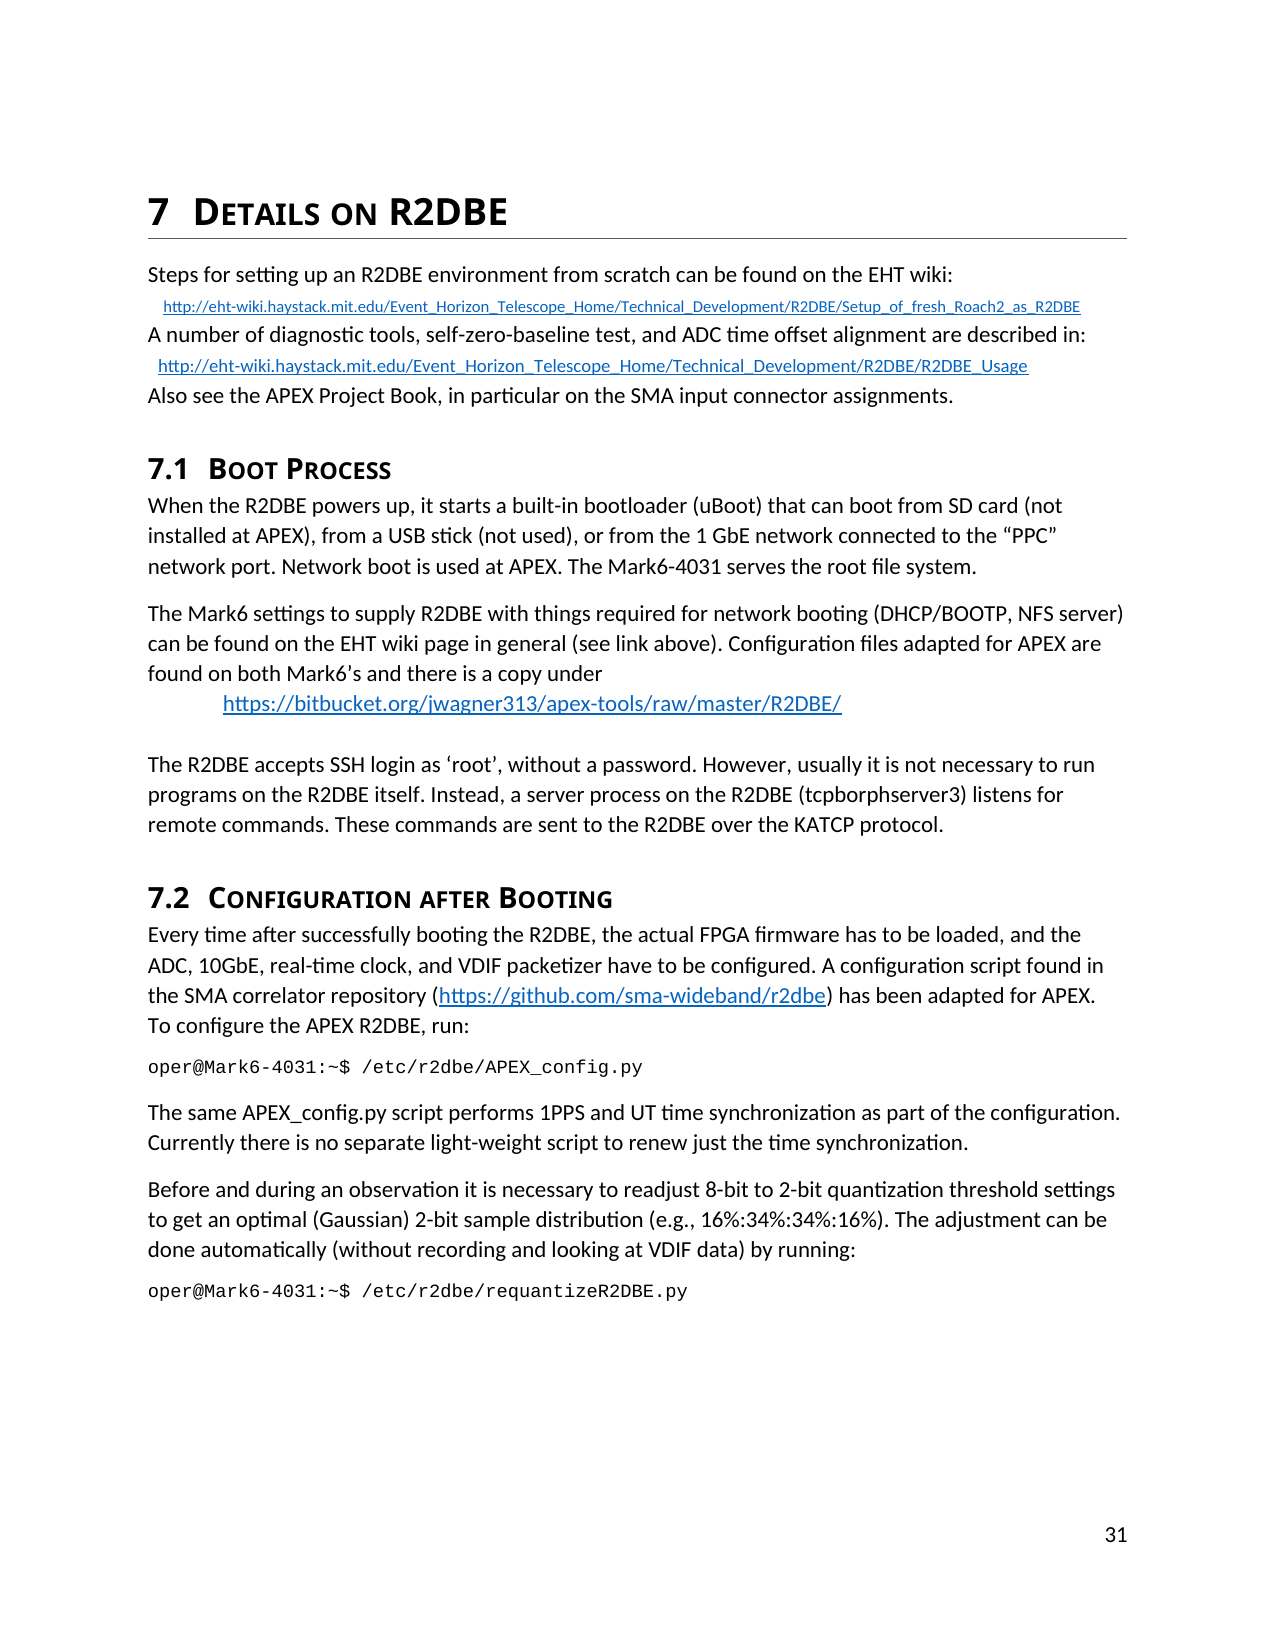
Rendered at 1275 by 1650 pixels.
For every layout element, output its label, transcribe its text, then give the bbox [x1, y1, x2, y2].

text oper@Mark6-4031:~$ /etc/r2dbe/requantizeR2DBE.py [148, 1282, 1127, 1303]
text When the R2DBE powers up, it starts a built-in bootloader (uBoot) that can boot from SD card (not installed at APEX), from a USB stick (not used), or from the 1 GbE network connected to the “PPC” network port. Network boot is used at APEX. The Mark6-4031 serves the root file system. [148, 491, 1127, 580]
text Steps for setting up an R2DBE environment from scratch can be found on the EHT wiki: http://eht-wiki.haystack.mit.edu/Event_Horizon_Telescope_Home/Technical_Development/R2DBE/Setup_of_fresh_Roach2_as_R2DBE A number of diagnostic tools, self-zero-baseline test, and ADC time offset alignment are described in: http://eht-wiki.haystack.mit.edu/Event_Horizon_Telescope_Home/Technical_Development/R2DBE/R2DBE_Usage Also see the APEX Project Book, in particular on the SMA input connector assignments. [148, 260, 1127, 409]
subtitle Configuration after Booting [148, 878, 1127, 917]
text Every time after successfully booting the R2DBE, the actual FPGA firmware has to be loaded, and the ADC, 10GbE, real-time clock, and VDIF packetizer have to be configured. A configuration script found in the SMA correlator repository (https://github.com/sma-wideband/r2dbe) has been adapted for APEX. To configure the APEX R2DBE, run: [148, 921, 1127, 1039]
text The Mark6 settings to supply R2DBE with things required for network booting (DHCP/BOOTP, NFS server) can be found on the EHT wiki page in general (see link above). Configuration files adapted for APEX are found on both Mark6’s and there is a copy under https://bitbucket.org/jwagner313/apex-tools/raw/master/R2DBE/ The R2DBE accepts SSH login as ‘root’, without a password. However, usually it is not necessary to run programs on the R2DBE itself. Instead, a server process on the R2DBE (tcpborphserver3) listens for remote commands. These commands are sent to the R2DBE over the KATCP protocol. [148, 599, 1127, 838]
subtitle Boot Process [148, 448, 1127, 488]
text Before and during an observation it is necessary to readjust 8-bit to 2-bit quantization threshold settings to get an optimal (Gaussian) 2-bit sample distribution (e.g., 16%:34%:34%:16%). The adjustment can be done automatically (without recording and looking at VDIF data) by running: [148, 1175, 1127, 1263]
text The same APEX_config.py script performs 1PPS and UT time synchronization as part of the configuration. Currently there is no separate light-weight script to renew just the time synchronization. [148, 1098, 1127, 1156]
subtitle Details on R2DBE [148, 185, 1127, 238]
text oper@Mark6-4031:~$ /etc/r2dbe/APEX_config.py [148, 1058, 1127, 1079]
